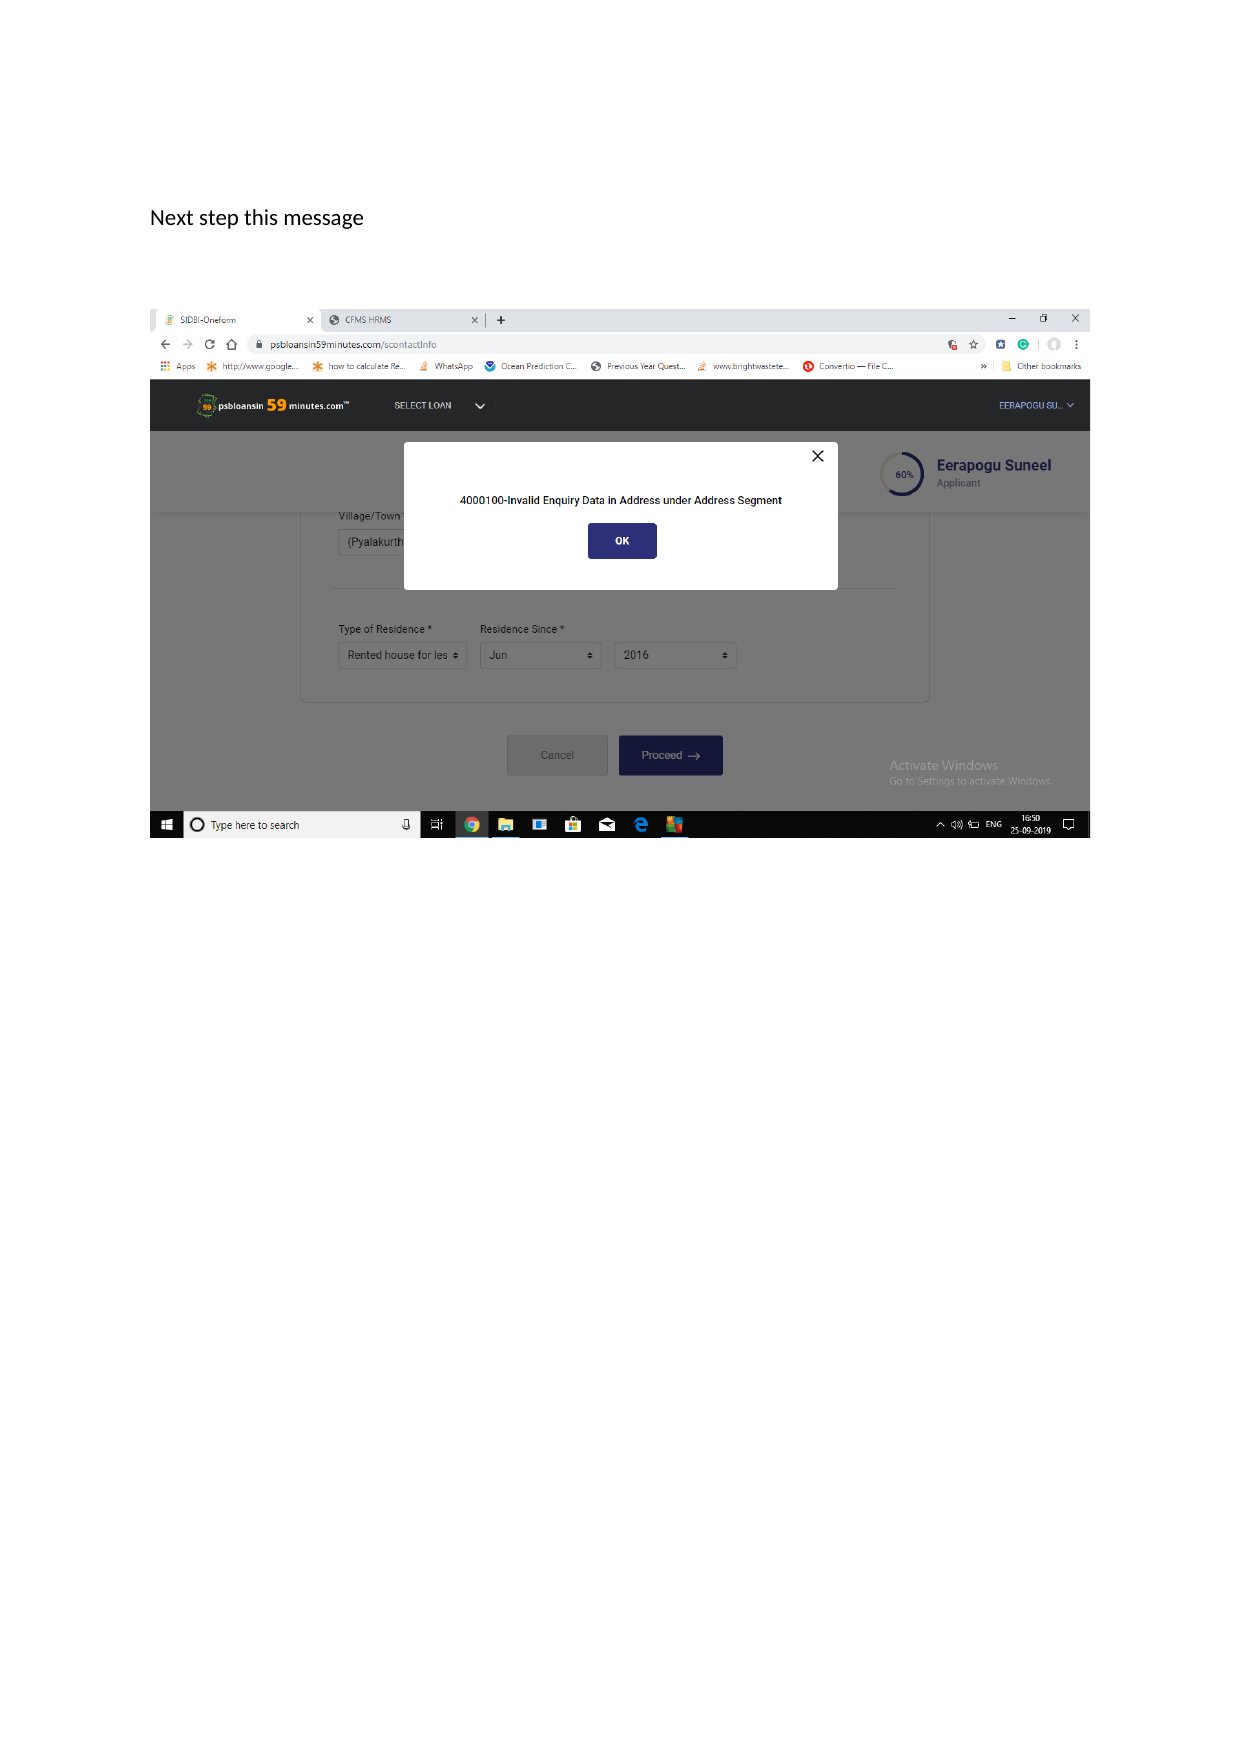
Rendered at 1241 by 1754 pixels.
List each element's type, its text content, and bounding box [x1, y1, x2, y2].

text Next step this message [150, 203, 1090, 231]
picture [150, 309, 1091, 838]
